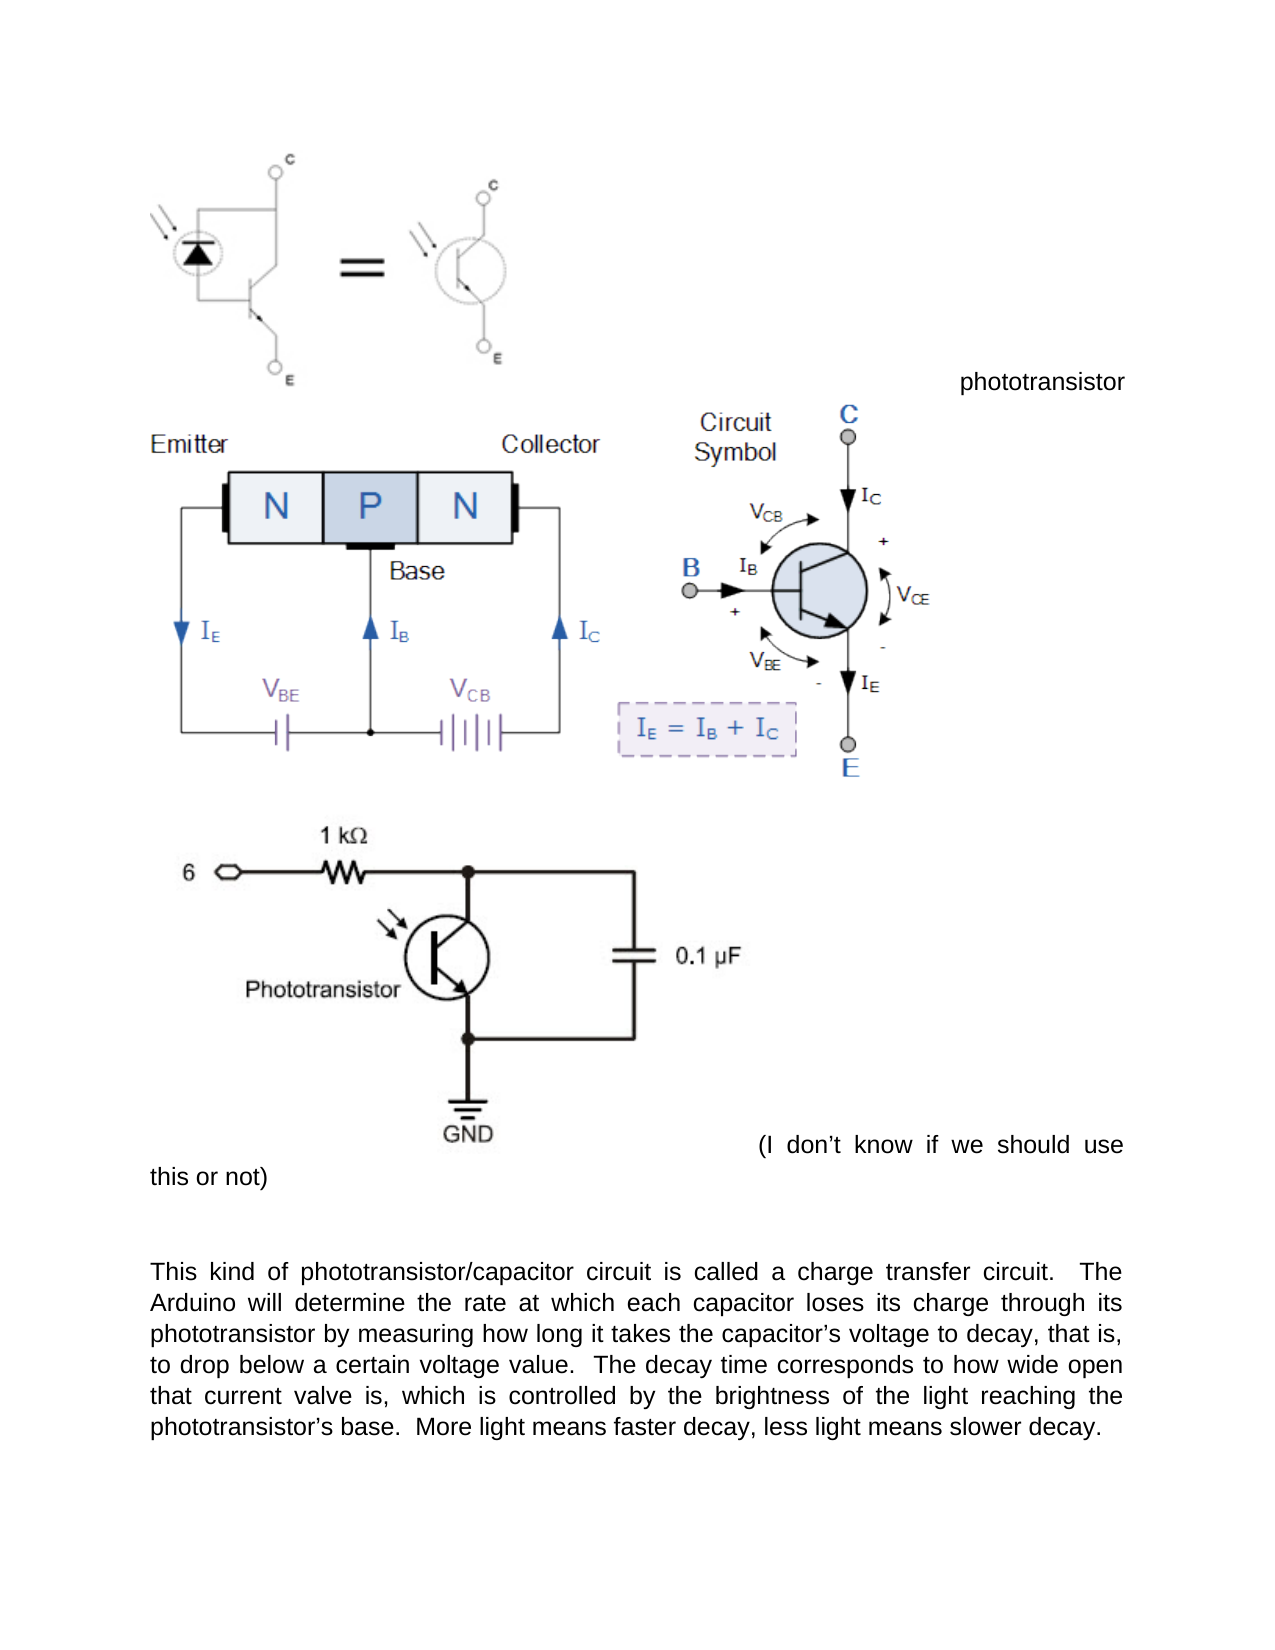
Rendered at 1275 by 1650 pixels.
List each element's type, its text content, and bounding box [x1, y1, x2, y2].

picture [150, 150, 523, 390]
picture [150, 803, 758, 1154]
text This kind of phototransistor/capacitor circuit is called a charge transfer circuit. The Arduino will determine the rate at which each capacitor loses its charge through its phototransistor by measuring how long it takes the capacitor’s voltage to decay, that is, to drop below a certain voltage value. The decay time corresponds to how wide open that current valve is, which is controlled by the brightness of the light reaching the phototransistor’s base. More light means faster decay, less light means slower decay. [150, 1257, 1125, 1441]
picture [150, 397, 930, 785]
